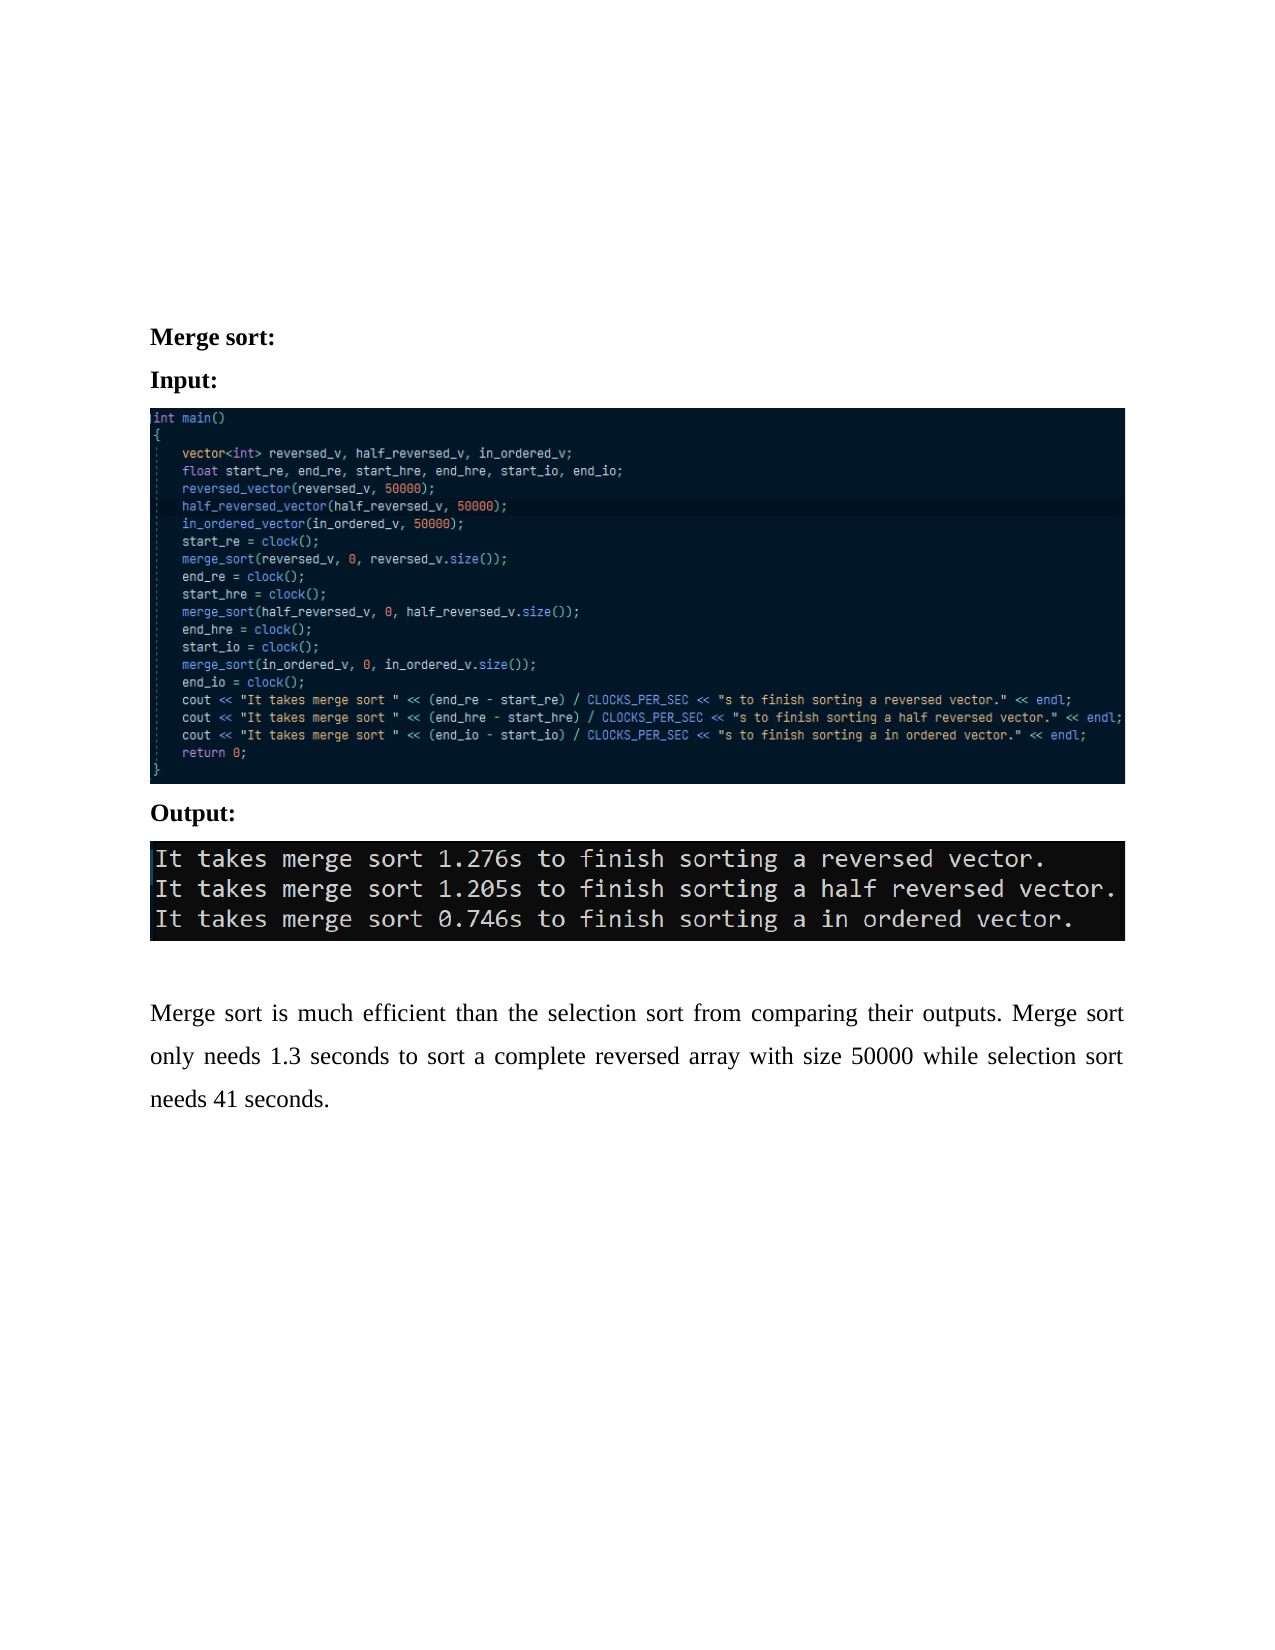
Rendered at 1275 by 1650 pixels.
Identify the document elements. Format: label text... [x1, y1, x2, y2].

picture [150, 841, 1125, 941]
text Merge sort is much efficient than the selection sort from comparing their outputs. Merge sort only needs 1.3 seconds to sort a complete reversed array with size 50000 while selection sort needs 41 seconds. [150, 998, 1125, 1113]
picture [150, 408, 1125, 784]
text Output: [150, 798, 1125, 827]
text Merge sort: [150, 322, 1125, 351]
text Input: [150, 366, 1125, 394]
